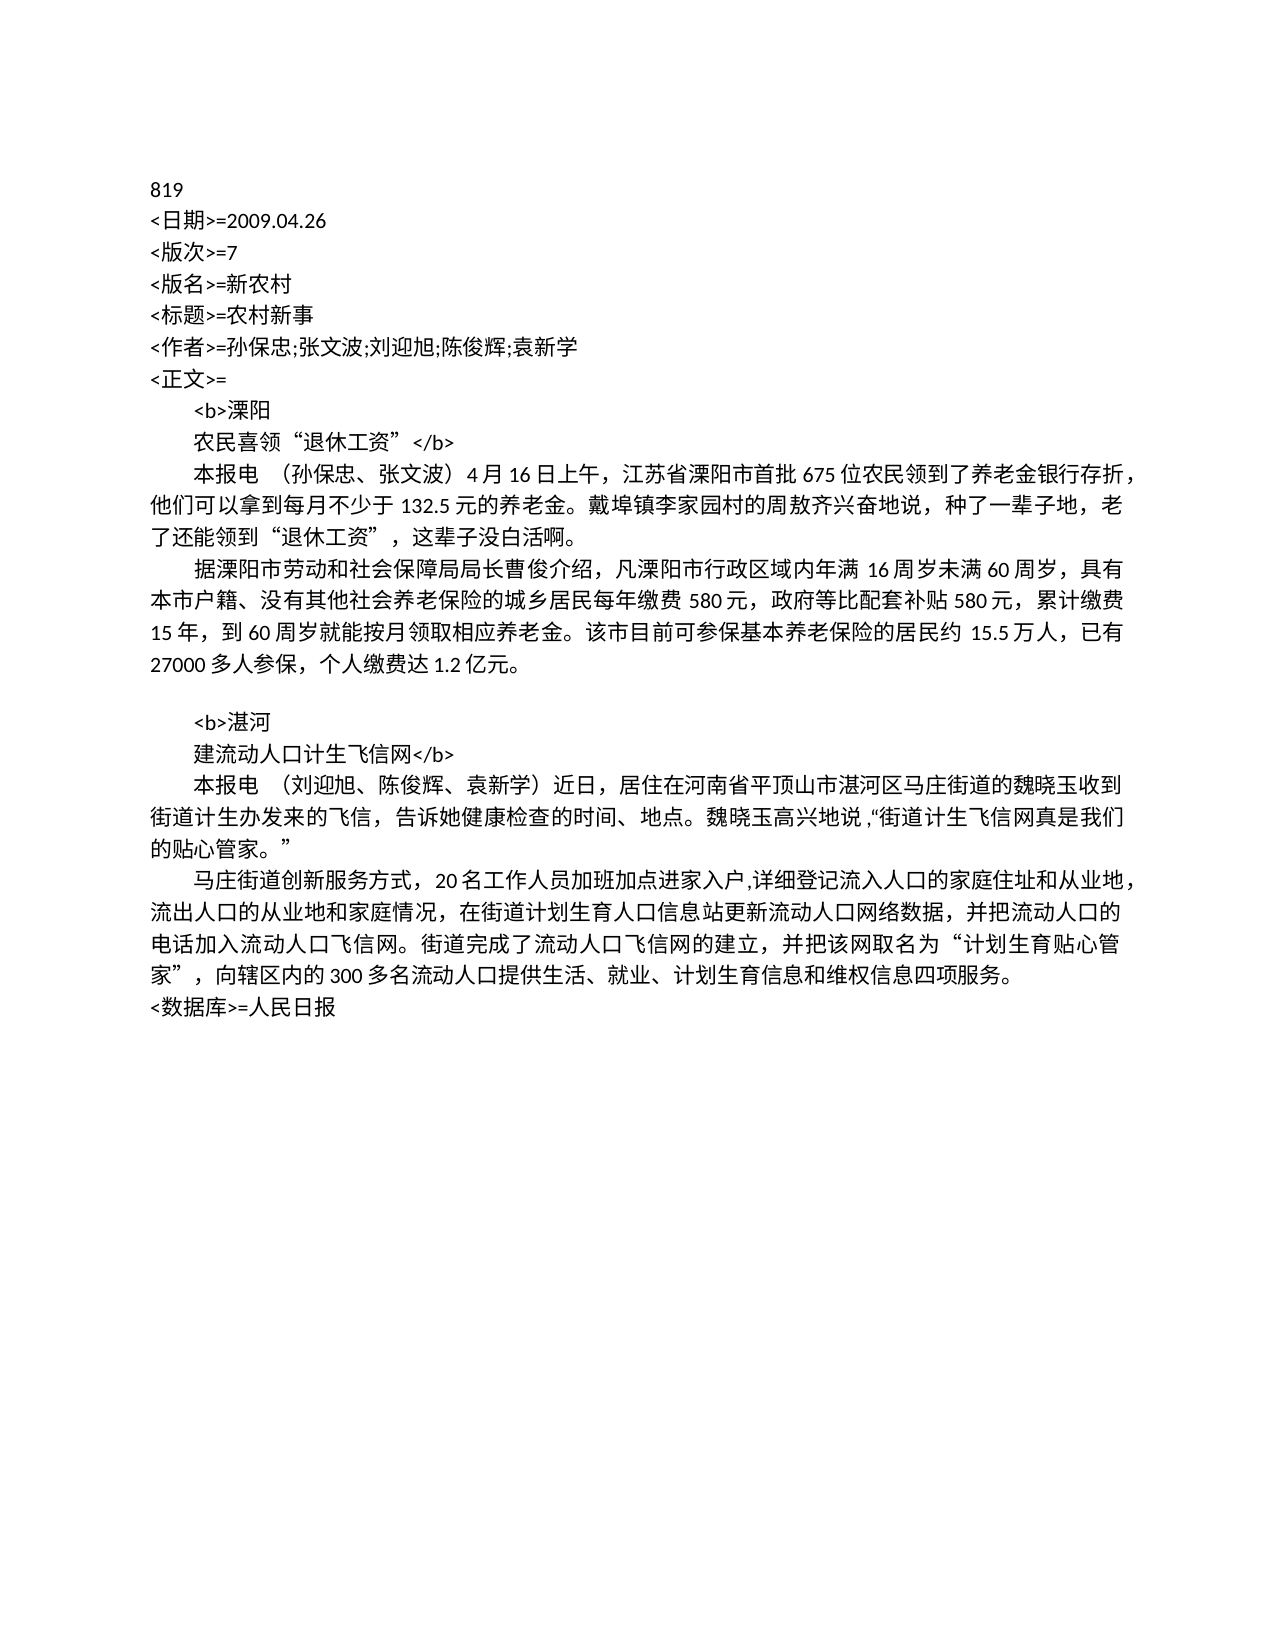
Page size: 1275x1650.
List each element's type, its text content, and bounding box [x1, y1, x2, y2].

text <版名>=新农村 [150, 267, 1125, 298]
text <日期>=2009.04.26 [150, 203, 1125, 235]
text <正文>= [150, 362, 1125, 393]
text <b>湛河 [150, 705, 1125, 737]
text <标题>=农村新事 [150, 298, 1125, 330]
text 819 [150, 177, 1125, 203]
text <b>溧阳 [150, 393, 1125, 425]
text <数据库>=人民日报 [150, 990, 1125, 1022]
text 马庄街道创新服务方式，20名工作人员加班加点进家入户,详细登记流入人口的家庭住址和从业地，流出人口的从业地和家庭情况，在街道计划生育人口信息站更新流动人口网络数据，并把流动人口的电话加入流动人口飞信网。街道完成了流动人口飞信网的建立，并把该网取名为“计划生育贴心管家”，向辖区内的300多名流动人口提供生活、就业、计划生育信息和维权信息四项服务。 [150, 863, 1125, 990]
text 本报电 （刘迎旭、陈俊辉、袁新学）近日，居住在河南省平顶山市湛河区马庄街道的魏晓玉收到街道计生办发来的飞信，告诉她健康检查的时间、地点。魏晓玉高兴地说,“街道计生飞信网真是我们的贴心管家。” [150, 768, 1125, 863]
text 本报电 （孙保忠、张文波）4月16日上午，江苏省溧阳市首批675位农民领到了养老金银行存折，他们可以拿到每月不少于132.5元的养老金。戴埠镇李家园村的周敖齐兴奋地说，种了一辈子地，老了还能领到“退休工资”，这辈子没白活啊。 [150, 457, 1125, 552]
text <作者>=孙保忠;张文波;刘迎旭;陈俊辉;袁新学 [150, 330, 1125, 362]
text 建流动人口计生飞信网</b> [150, 737, 1125, 768]
text 据溧阳市劳动和社会保障局局长曹俊介绍，凡溧阳市行政区域内年满16周岁未满60周岁，具有本市户籍、没有其他社会养老保险的城乡居民每年缴费580元，政府等比配套补贴580元，累计缴费15年，到60周岁就能按月领取相应养老金。该市目前可参保基本养老保险的居民约15.5万人，已有27000多人参保，个人缴费达1.2亿元。 [150, 552, 1125, 678]
text <版次>=7 [150, 235, 1125, 267]
text 农民喜领“退休工资”</b> [150, 425, 1125, 457]
